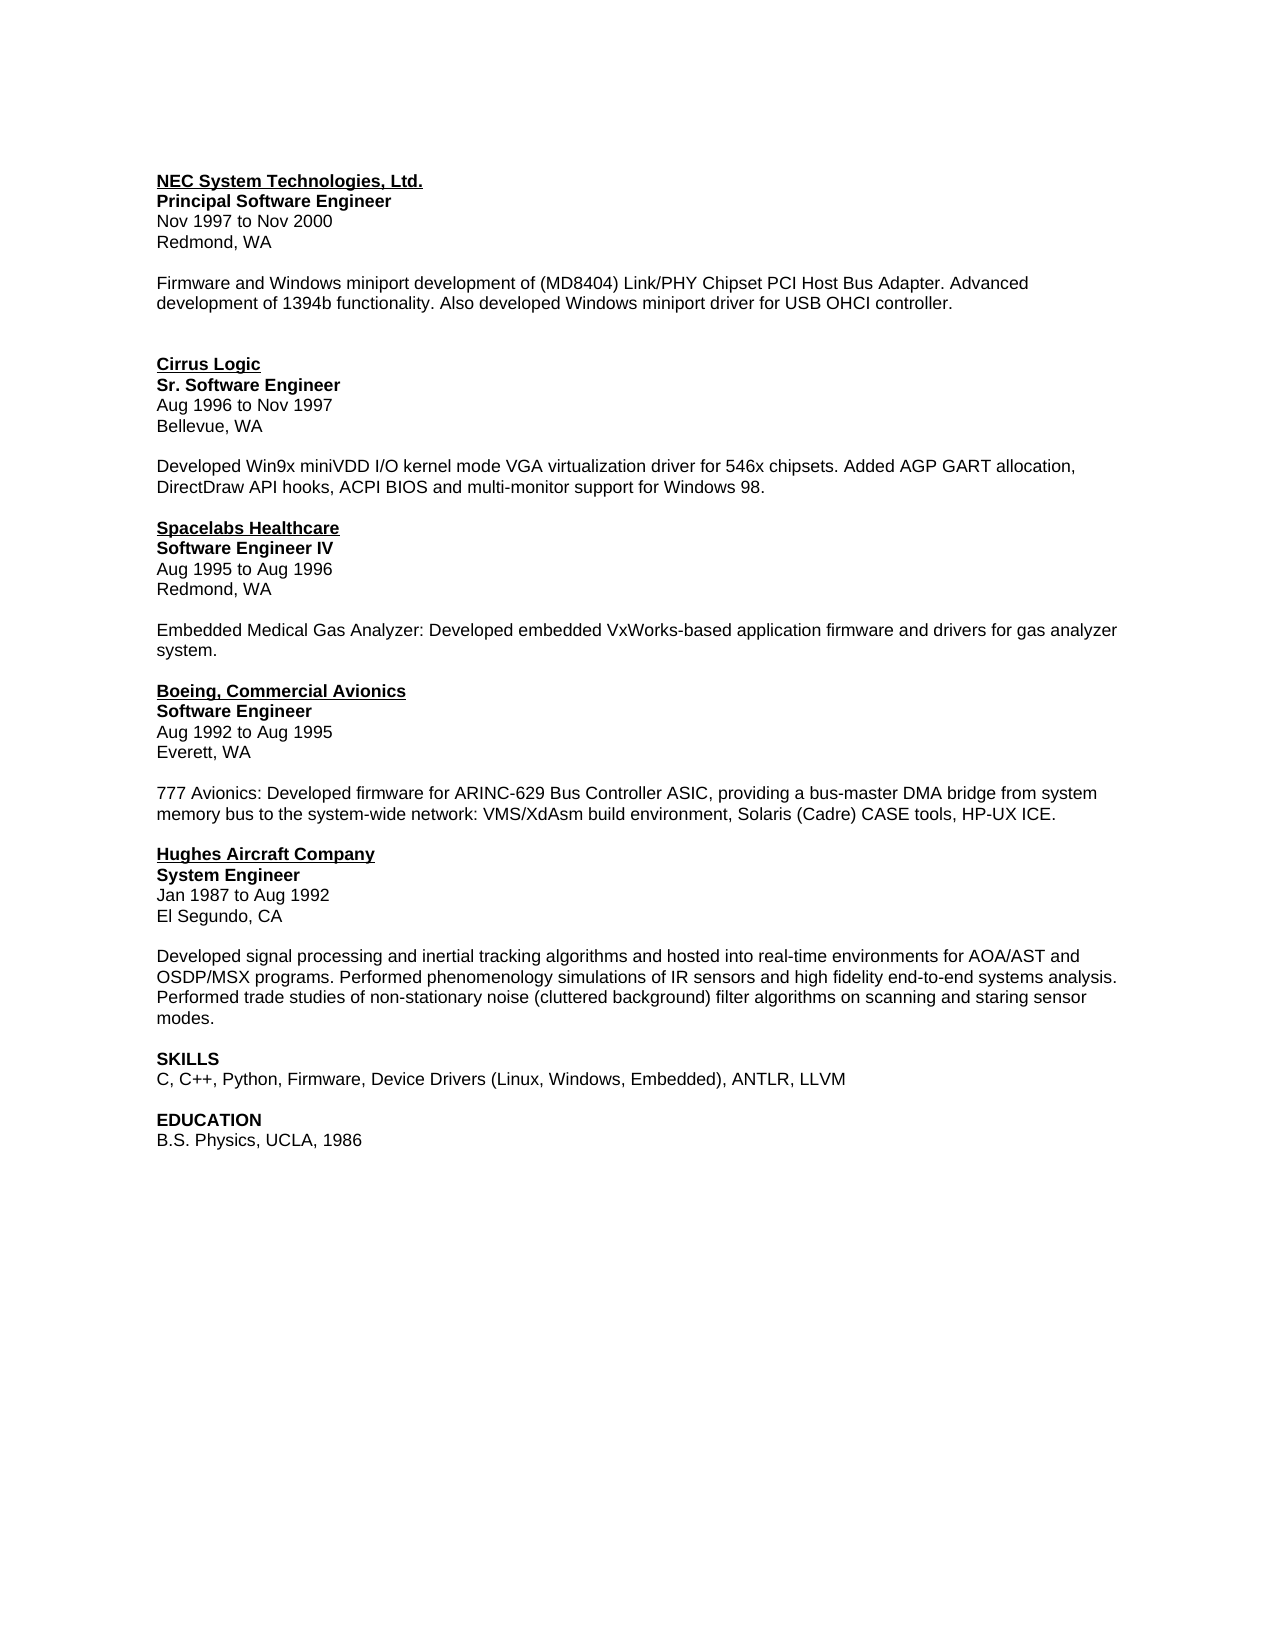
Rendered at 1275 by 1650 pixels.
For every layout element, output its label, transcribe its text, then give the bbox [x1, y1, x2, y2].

text Jan 1987 to Aug 1992 [156, 885, 1118, 905]
text 777 Avionics: Developed firmware for ARINC-629 Bus Controller ASIC, providing a bus-master DMA bridge from system memory bus to the system-wide network: VMS/XdAsm build environment, Solaris (Cadre) CASE tools, HP-UX ICE. [156, 783, 1118, 824]
text Principal Software Engineer [156, 191, 1118, 211]
text Developed signal processing and inertial tracking algorithms and hosted into real-time environments for AOA/AST and OSDP/MSX programs. Performed phenomenology simulations of IR sensors and high fidelity end-to-end systems analysis. Performed trade studies of non-stationary noise (cluttered background) filter algorithms on scanning and staring sensor modes. [156, 946, 1118, 1028]
text Aug 1996 to Nov 1997 [156, 395, 1118, 415]
text Software Engineer IV [156, 538, 1118, 558]
text Redmond, WA [156, 232, 1118, 252]
text Hughes Aircraft Company [156, 844, 1118, 864]
text Everett, WA [156, 742, 1118, 762]
text El Segundo, CA [156, 905, 1118, 926]
text EDUCATION [156, 1109, 1118, 1130]
text System Engineer [156, 864, 1118, 885]
text Software Engineer [156, 701, 1118, 722]
text Developed Win9x miniVDD I/O kernel mode VGA virtualization driver for 546x chipsets. Added AGP GART allocation, DirectDraw API hooks, ACPI BIOS and multi-monitor support for Windows 98. [156, 456, 1118, 497]
text Aug 1992 to Aug 1995 [156, 722, 1118, 742]
text C, C++, Python, Firmware, Device Drivers (Linux, Windows, Embedded), ANTLR, LLVM [156, 1069, 1118, 1089]
text Sr. Software Engineer [156, 374, 1118, 395]
text Bellevue, WA [156, 415, 1118, 436]
text Spacelabs Healthcare [156, 517, 1118, 538]
text Nov 1997 to Nov 2000 [156, 211, 1118, 232]
text Cirrus Logic [156, 354, 1118, 374]
text Boeing, Commercial Avionics [156, 681, 1118, 701]
text Embedded Medical Gas Analyzer: Developed embedded VxWorks-based application firmware and drivers for gas analyzer system. [156, 619, 1118, 660]
text NEC System Technologies, Ltd. [156, 170, 1118, 191]
text Firmware and Windows miniport development of (MD8404) Link/PHY Chipset PCI Host Bus Adapter. Advanced development of 1394b functionality. Also developed Windows miniport driver for USB OHCI controller. [156, 272, 1118, 313]
text B.S. Physics, UCLA, 1986 [156, 1130, 1118, 1150]
text Redmond, WA [156, 579, 1118, 599]
text Aug 1995 to Aug 1996 [156, 558, 1118, 579]
text SKILLS [156, 1048, 1118, 1069]
